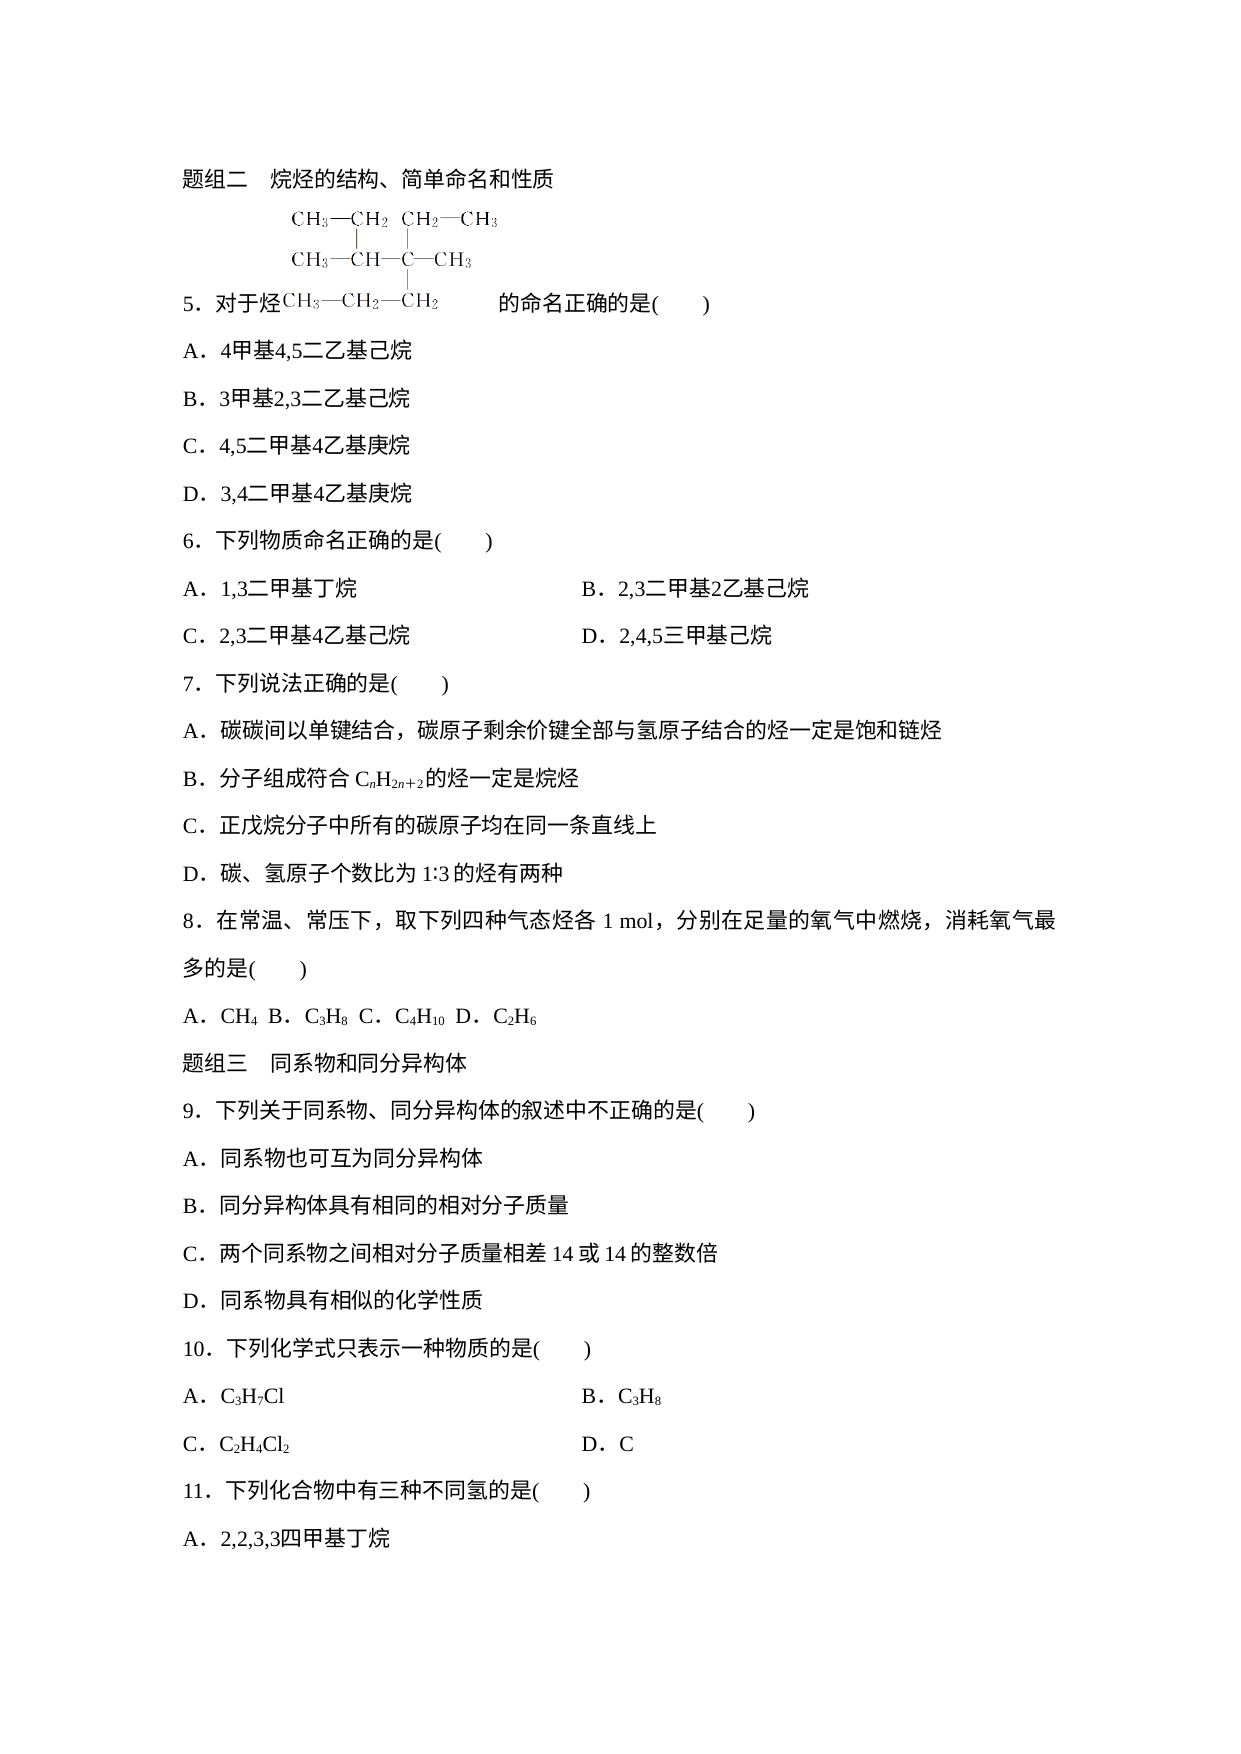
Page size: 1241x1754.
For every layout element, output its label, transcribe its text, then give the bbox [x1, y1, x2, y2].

text C．2,3­二甲基­4­乙基己烷 D．2,4,5­三甲基己烷 [183, 618, 1058, 650]
text B．3­甲基­2,3­二乙基己烷 [183, 381, 1058, 412]
text A．同系物也可互为同分异构体 [183, 1141, 1058, 1172]
text B．分子组成符合CnH2n＋2的烃一定是烷烃 [183, 761, 1058, 792]
text 6．下列物质命名正确的是( ) [183, 523, 1058, 555]
picture [281, 209, 499, 311]
text 11．下列化合物中有三种不同氢的是( ) [183, 1473, 1058, 1505]
text D．3,4­二甲基­4­乙基庚烷 [183, 476, 1058, 507]
text 10．下列化学式只表示一种物质的是( ) [183, 1331, 1058, 1362]
text A．碳碳间以单键结合，碳原子剩余价键全部与氢原子结合的烃一定是饱和链烃 [183, 713, 1058, 745]
text B．同分异构体具有相同的相对分子质量 [183, 1188, 1058, 1220]
text 题组三 同系物和同分异构体 [183, 1046, 1058, 1077]
text 题组二 烷烃的结构、简单命名和性质 [183, 162, 1058, 194]
text A．CH4 B．C3H8 C．C4H10 D．C2H6 [183, 998, 1058, 1030]
text 8．在常温、常压下，取下列四种气态烃各1 mol，分别在足量的氧气中燃烧，消耗氧气最多的是( ) [183, 903, 1058, 982]
text A．4­甲基­4,5­二乙基己烷 [183, 333, 1058, 365]
text 7．下列说法正确的是( ) [183, 666, 1058, 697]
text C．C2H4Cl2 D．C [183, 1426, 1058, 1457]
text D．碳、氢原子个数比为1∶3的烃有两种 [183, 856, 1058, 887]
text 9．下列关于同系物、同分异构体的叙述中不正确的是( ) [183, 1093, 1058, 1125]
text C．正戊烷分子中所有的碳原子均在同一条直线上 [183, 808, 1058, 840]
text A．1,3­二甲基丁烷 B．2,3­二甲基­2­乙基己烷 [183, 571, 1058, 602]
text C．4,5­二甲基­4­乙基庚烷 [183, 428, 1058, 460]
text C．两个同系物之间相对分子质量相差14或14的整数倍 [183, 1236, 1058, 1267]
text 5．对于烃的命名正确的是( ) [183, 209, 1058, 317]
text A．C3H7Cl B．C3H8 [183, 1378, 1058, 1410]
text A．2,2,3,3­四甲基丁烷 [183, 1521, 1058, 1552]
text D．同系物具有相似的化学性质 [183, 1283, 1058, 1315]
